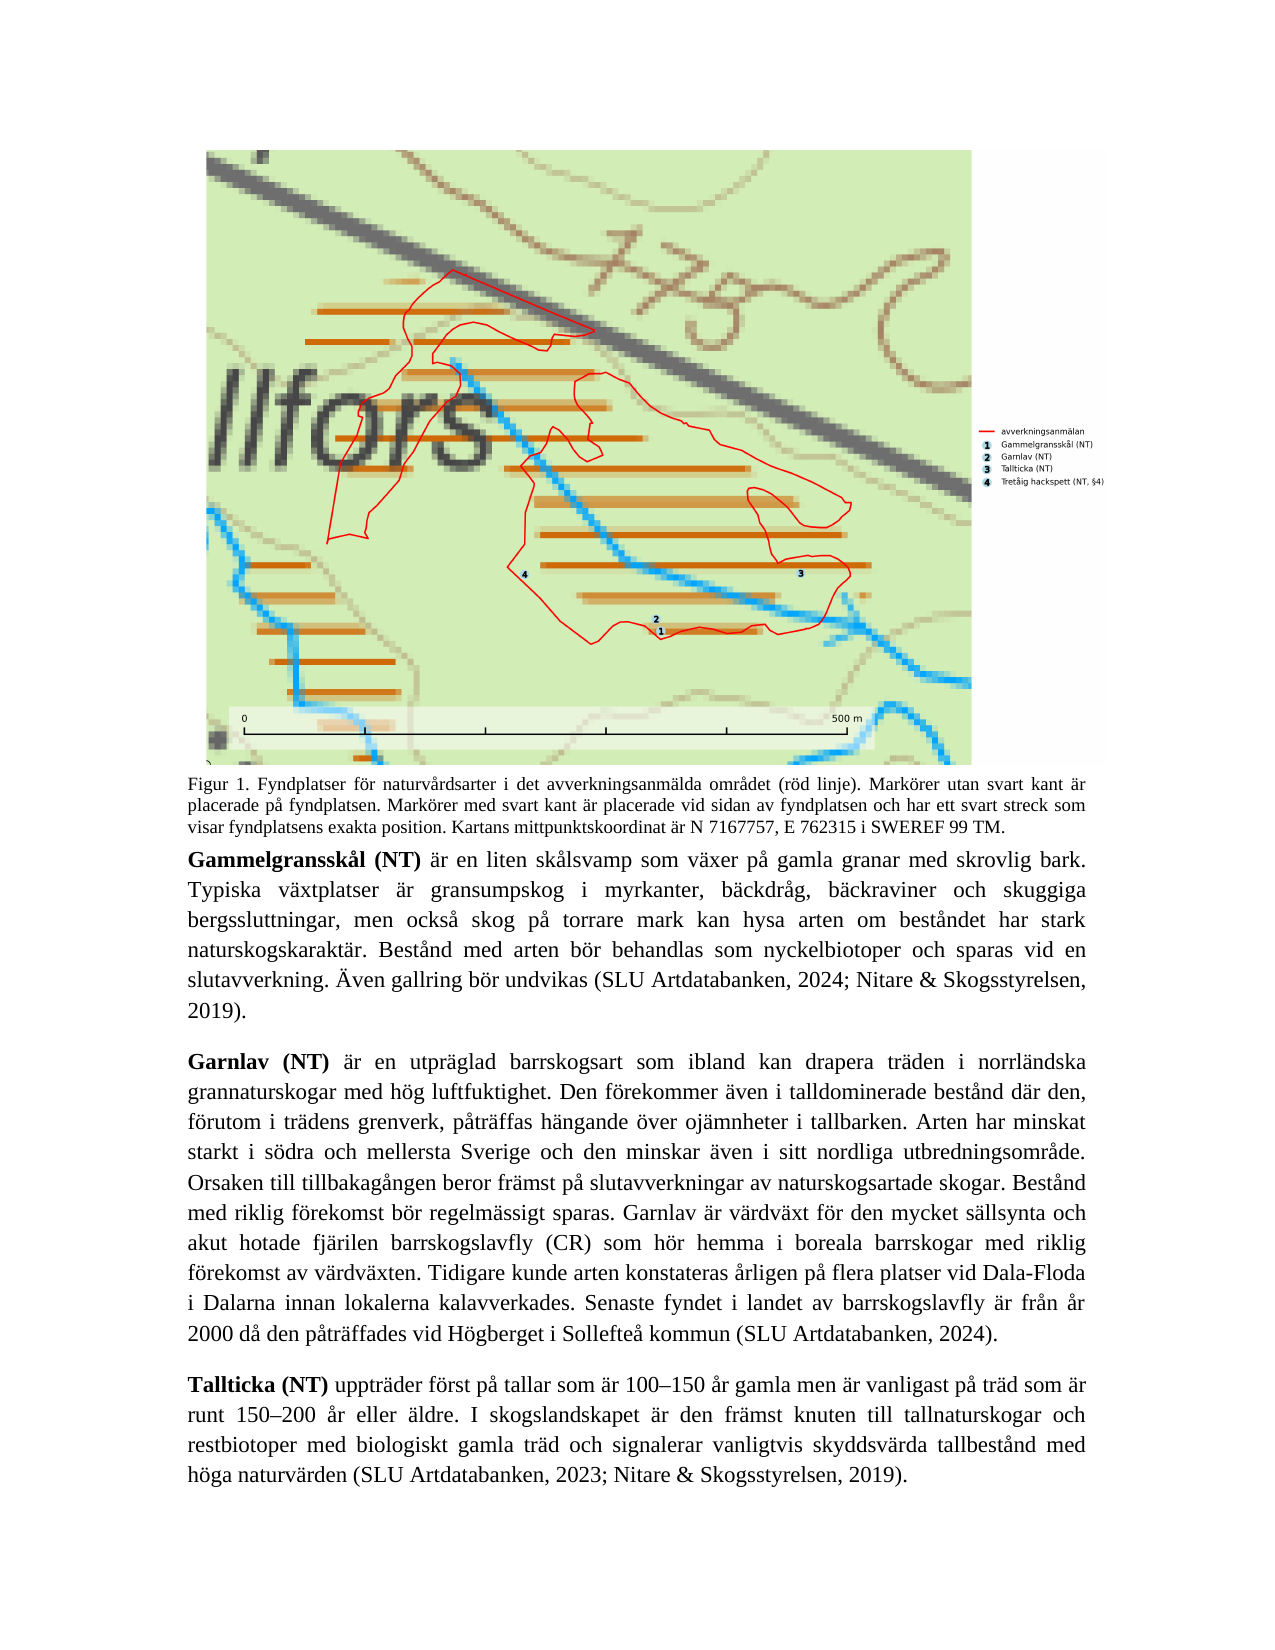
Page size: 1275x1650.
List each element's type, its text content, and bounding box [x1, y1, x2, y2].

text Gammelgransskål (NT) är en liten skålsvamp som växer på gamla granar med skrovlig bark. Typiska växtplatser är gransumpskog i myrkanter, bäckdråg, bäckraviner och skuggiga bergssluttningar, men också skog på torrare mark kan hysa arten om beståndet har stark naturskogskaraktär. Bestånd med arten bör behandlas som nyckelbiotoper och sparas vid en slutavverkning. Även gallring bör undvikas (SLU Artdatabanken, 2024; Nitare & Skogsstyrelsen, 2019). [187, 846, 1087, 1023]
picture [206, 150, 1107, 765]
text Tallticka (NT) uppträder först på tallar som är 100–150 år gamla men är vanligast på träd som är runt 150–200 år eller äldre. I skogslandskapet är den främst knuten till tallnaturskogar och restbiotoper med biologiskt gamla träd och signalerar vanligtvis skyddsvärda tallbestånd med höga naturvärden (SLU Artdatabanken, 2023; Nitare & Skogsstyrelsen, 2019). [187, 1371, 1087, 1488]
text Garnlav (NT) är en utpräglad barrskogsart som ibland kan drapera träden i norrländska grannaturskogar med hög luftfuktighet. Den förekommer även i talldominerade bestånd där den, förutom i trädens grenverk, påträffas hängande över ojämnheter i tallbarken. Arten har minskat starkt i södra och mellersta Sverige och den minskar även i sitt nordliga utbredningsområde. Orsaken till tillbakagången beror främst på slutavverkningar av naturskogsartade skogar. Bestånd med riklig förekomst bör regelmässigt sparas. Garnlav är värdväxt för den mycket sällsynta och akut hotade fjärilen barrskogslavfly (CR) som hör hemma i boreala barrskogar med riklig förekomst av värdväxten. Tidigare kunde arten konstateras årligen på flera platser vid Dala-Floda i Dalarna innan lokalerna kalavverkades. Senaste fyndet i landet av barrskogslavfly är från år 2000 då den påträffades vid Högberget i Sollefteå kommun (SLU Artdatabanken, 2024). [187, 1048, 1087, 1346]
text Figur 1. Fyndplatser för naturvårdsarter i det avverkningsanmälda området (röd linje). Markörer utan svart kant är placerade på fyndplatsen. Markörer med svart kant är placerade vid sidan av fyndplatsen och har ett svart streck som visar fyndplatsens exakta position. Kartans mittpunktskoordinat är N 7167757, E 762315 i SWEREF 99 TM. [187, 773, 1087, 837]
